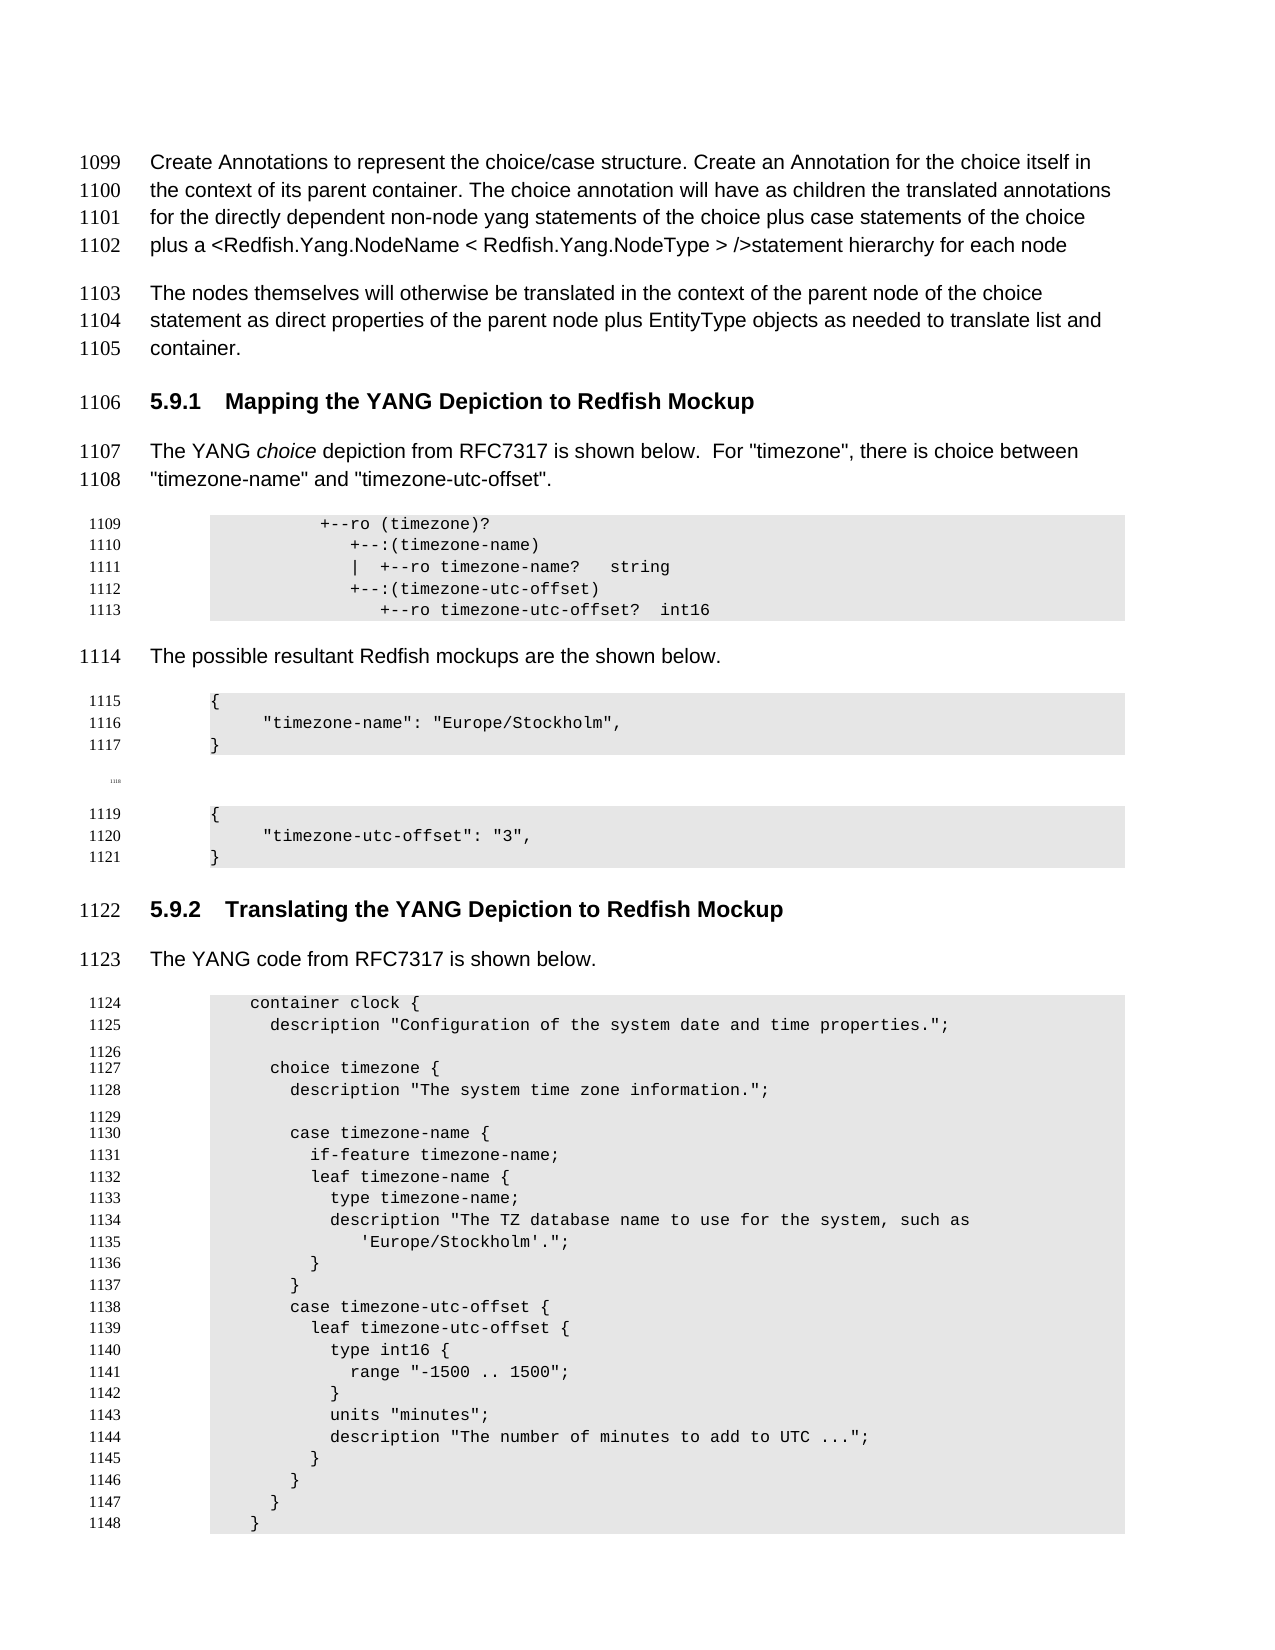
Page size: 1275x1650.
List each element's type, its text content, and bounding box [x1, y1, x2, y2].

text The YANG choice depiction from RFC7317 is shown below. For "timezone", there is choice between "timezone-name" and "timezone-utc-offset". [150, 439, 1125, 491]
text "timezone-utc-offset": "3", [210, 827, 1125, 846]
text | +--ro timezone-name? string [210, 558, 1125, 577]
text case timezone-utc-offset { [210, 1298, 1125, 1317]
text +--ro (timezone)? [210, 515, 1125, 534]
text leaf timezone-utc-offset { [210, 1320, 1125, 1339]
text leaf timezone-name { [210, 1168, 1125, 1187]
text { [210, 693, 1125, 712]
text type int16 { [210, 1342, 1125, 1361]
text } [210, 849, 1125, 868]
text range "-1500 .. 1500"; [210, 1363, 1125, 1382]
text choice timezone { [210, 1060, 1125, 1079]
text } [210, 1493, 1125, 1512]
subtitle Mapping the YANG Depiction to Redfish Mockup [150, 388, 1125, 415]
text +--:(timezone-utc-offset) [210, 580, 1125, 599]
text units "minutes"; [210, 1407, 1125, 1426]
text description "The TZ database name to use for the system, such as [210, 1212, 1125, 1231]
text +--:(timezone-name) [210, 537, 1125, 556]
list The YANG code from RFC7317 is shown below. [150, 947, 1125, 971]
subtitle Translating the YANG Depiction to Redfish Mockup [150, 896, 1125, 922]
text } [210, 736, 1125, 755]
text type timezone-name; [210, 1190, 1125, 1209]
text } [210, 1277, 1125, 1296]
text container clock { [210, 995, 1125, 1014]
text case timezone-name { [210, 1125, 1125, 1144]
text "timezone-name": "Europe/Stockholm", [210, 714, 1125, 733]
text } [210, 1450, 1125, 1469]
text +--ro timezone-utc-offset? int16 [210, 602, 1125, 621]
text 'Europe/Stockholm'."; [210, 1233, 1125, 1252]
text } [210, 1385, 1125, 1404]
text if-feature timezone-name; [210, 1147, 1125, 1166]
text } [210, 1515, 1125, 1534]
text Create Annotations to represent the choice/case structure. Create an Annotation for the choice itself in the context of its parent container. The choice annotation will have as children the translated annotations for the directly dependent non-node yang statements of the choice plus case statements of the choice plus a <Redfish.Yang.NodeName < Redfish.Yang.NodeType > />statement hierarchy for each node [150, 150, 1125, 256]
text description "Configuration of the system date and time properties."; [210, 1017, 1125, 1036]
text The nodes themselves will otherwise be translated in the context of the parent node of the choice statement as direct properties of the parent node plus EntityType objects as needed to translate list and container. [150, 281, 1125, 360]
text } [210, 1255, 1125, 1274]
text description "The number of minutes to add to UTC ..."; [210, 1428, 1125, 1447]
text } [210, 1472, 1125, 1491]
text The possible resultant Redfish mockups are the shown below. [150, 644, 1125, 668]
text description "The system time zone information."; [210, 1082, 1125, 1101]
text { [210, 806, 1125, 824]
